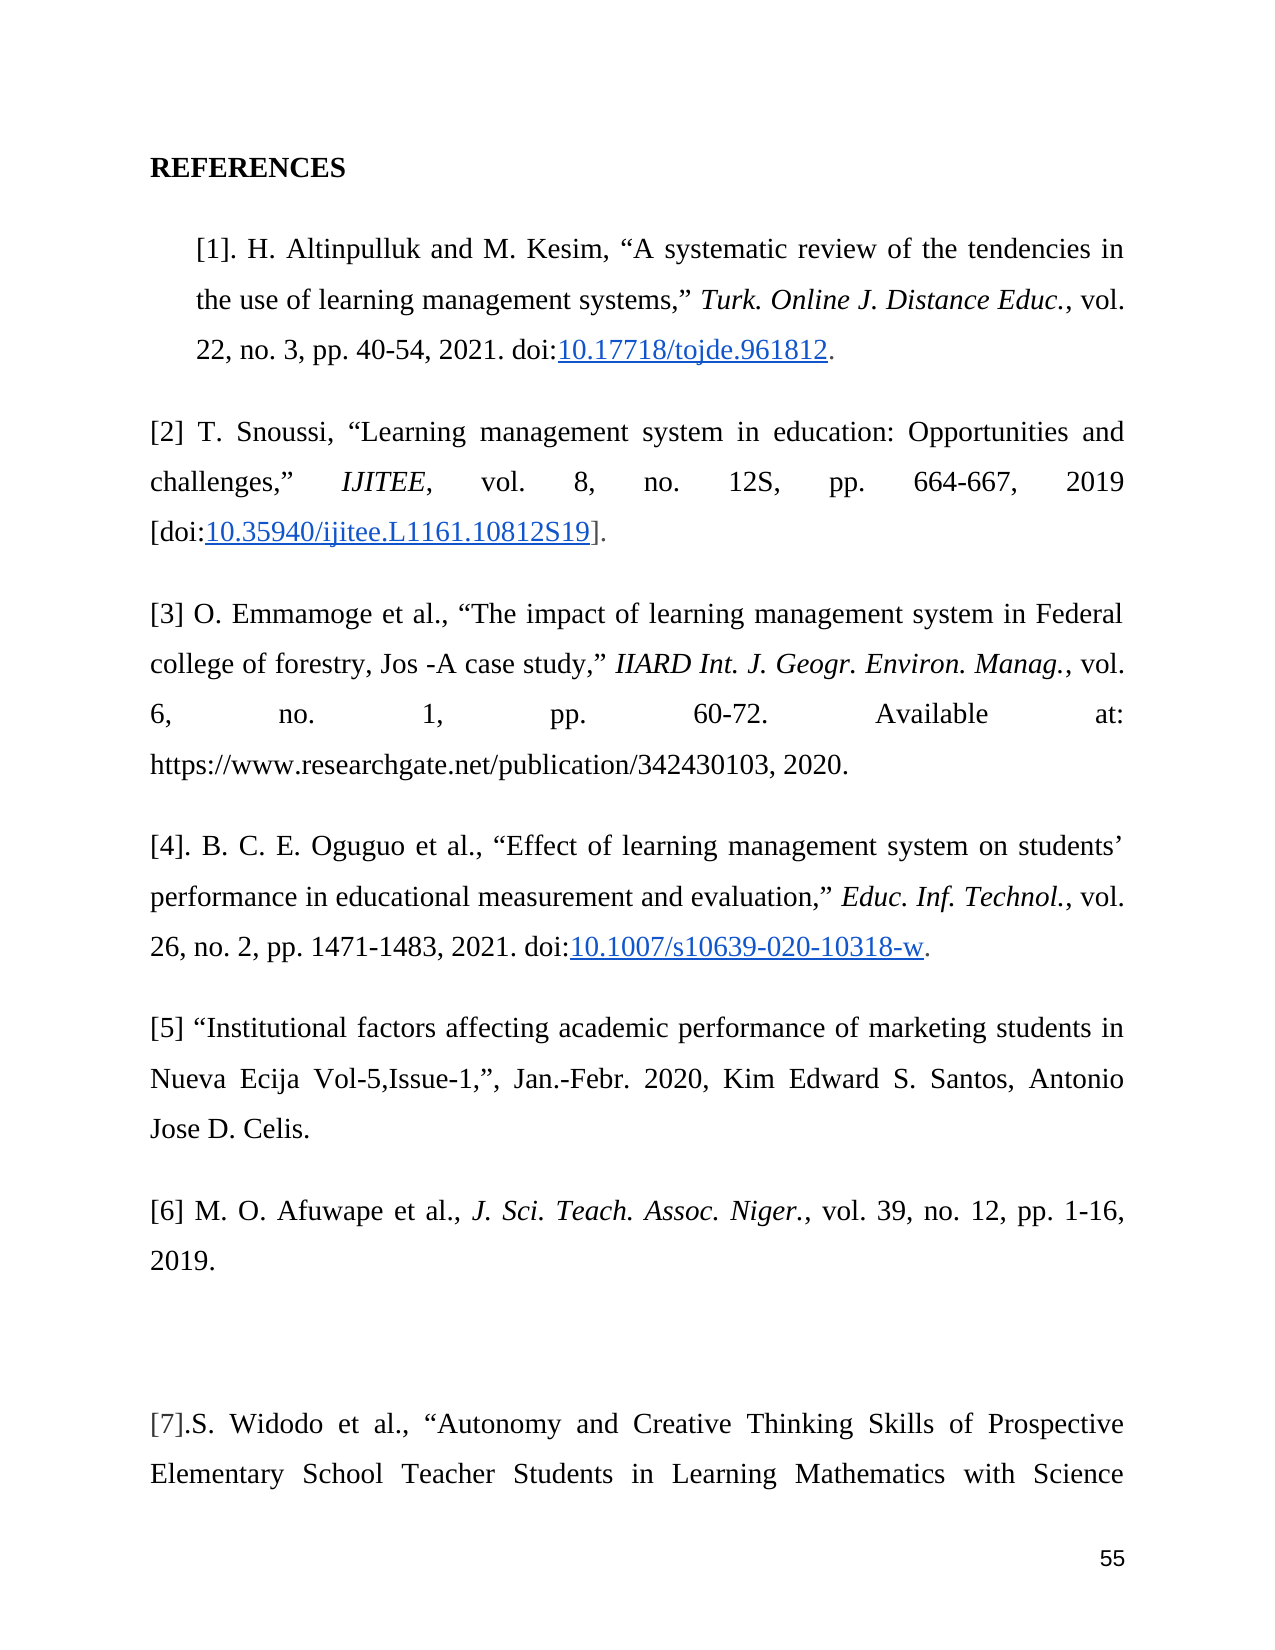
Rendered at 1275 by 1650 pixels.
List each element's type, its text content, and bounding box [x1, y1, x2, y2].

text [150, 1406, 1125, 1490]
text [5] “Institutional factors affecting academic performance of marketing students in Nueva Ecija Vol-5,Issue-1,”, Jan.-Febr. 2020, Kim Edward S. Santos, Antonio Jose D. Celis. [150, 1011, 1125, 1145]
text [6] M. O. Afuwape et al., J. Sci. Teach. Assoc. Niger., vol. 39, no. 12, pp. 1-16, 2019. [150, 1193, 1125, 1277]
text REFERENCES [150, 150, 1125, 183]
text [2] T. Snoussi, “Learning management system in education: Opportunities and challenges,” IJITEE, vol. 8, no. 12S, pp. 664-667, 2019 [doi:10.35940/ijitee.L1161.10812S19]. [150, 414, 1125, 548]
text [4]. B. C. E. Oguguo et al., “Effect of learning management system on students’ performance in educational measurement and evaluation,” Educ. Inf. Technol., vol. 26, no. 2, pp. 1471-1483, 2021. doi:10.1007/s10639-020-10318-w. [150, 828, 1125, 963]
text [1]. H. Altinpulluk and M. Kesim, “A systematic review of the tendencies in the use of learning management systems,” Turk. Online J. Distance Educ., vol. 22, no. 3, pp. 40-54, 2021. doi:10.17718/tojde.961812. [196, 232, 1125, 366]
text [3] O. Emmamoge et al., “The impact of learning management system in Federal college of forestry, Jos -A case study,” IIARD Int. J. Geogr. Environ. Manag., vol. 6, no. 1, pp. 60-72. Available at: https://www.researchgate.net/publication/342430103, 2020. [150, 596, 1125, 780]
